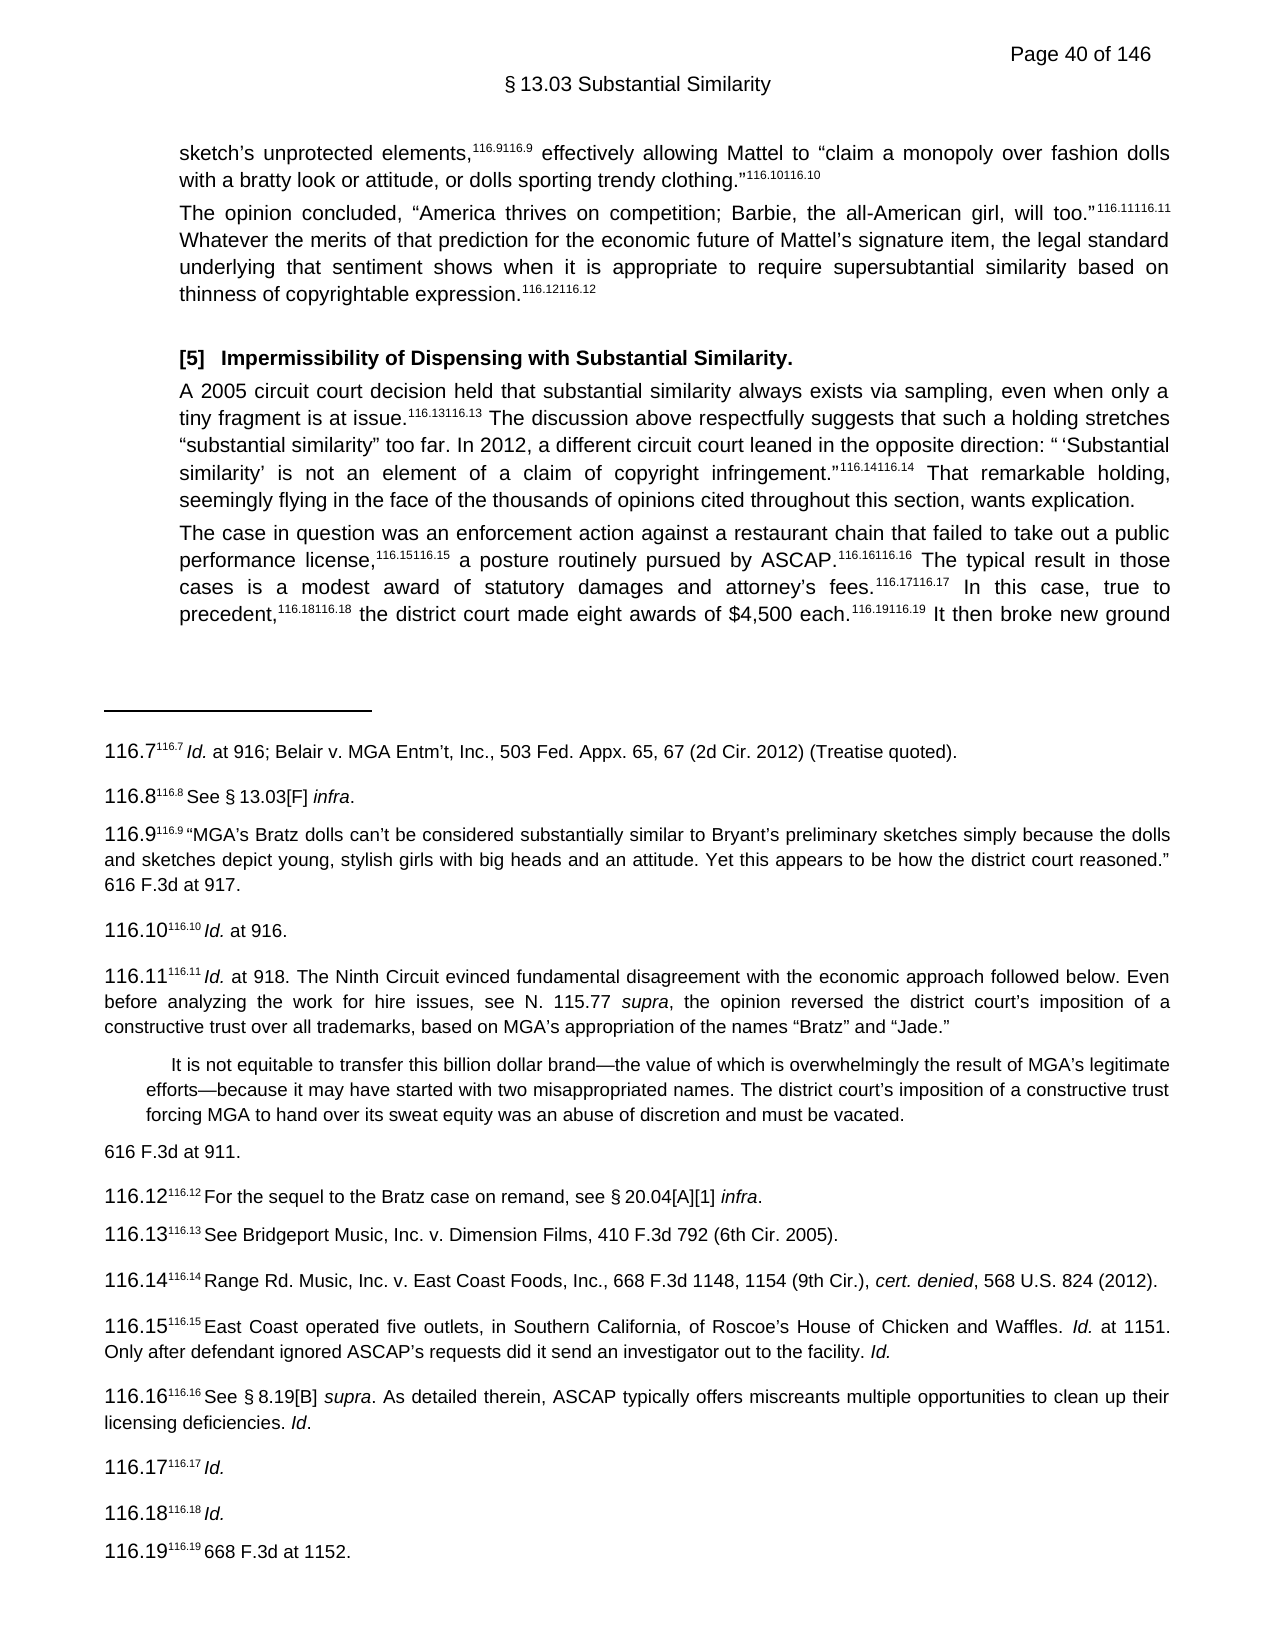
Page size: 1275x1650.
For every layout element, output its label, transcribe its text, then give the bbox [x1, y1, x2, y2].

text Turning to the sketches, different considerations pertained. The Ninth Circuit determined that “there’s a wide range of expression for complete young, hip female fashion dolls with exaggerated features.”116.6 Accordingly, the trial court properly afforded those sketches broad copyright protection against substantially similar works. Nonetheless, the fact that two works are similar in the layman’s sense of the term is plainly not enough.116.7 The court below erred in applying substantial similarity by failing to filter out116.8 the sketch’s unprotected elements,116.9 effectively allowing Mattel to “claim a monopoly over fashion dolls with a bratty look or attitude, or dolls sporting trendy clothing.”116.10 [179, 137, 1171, 192]
text A 2005 circuit court decision held that substantial similarity always exists via sampling, even when only a tiny fragment is at issue.116.13 The discussion above respectfully suggests that such a holding stretches “substantial similarity” too far. In 2012, a different circuit court leaned in the opposite direction: “ ‘Substantial similarity’ is not an element of a claim of copyright infringement.”116.14 That remarkable holding, seemingly flying in the face of the thousands of opinions cited throughout this section, wants explication. [179, 376, 1171, 511]
text The case in question was an enforcement action against a restaurant chain that failed to take out a public performance license,116.15 a posture routinely pursued by ASCAP.116.16 The typical result in those cases is a modest award of statutory damages and attorney’s fees.116.17 In this case, true to precedent,116.18 the district court made eight awards of $4,500 each.116.19 It then broke new ground by awarding plaintiffs almost $163,000 in attorneys’ fees.116.20 The Ninth Circuit upheld the award in all respects, including the fees occasioned by defendant’s obfuscation of its corporate structure.116.21 [179, 518, 1171, 653]
list Impermissibility of Dispensing with Substantial Similarity. [179, 343, 1171, 370]
text The opinion concluded, “America thrives on competition; Barbie, the all-American girl, will too.”116.11 Whatever the merits of that prediction for the economic future of Mattel’s signature item, the legal standard underlying that sentiment shows when it is appropriate to require supersubtantial similarity based on thinness of copyrightable expression.116.12 [179, 198, 1171, 306]
